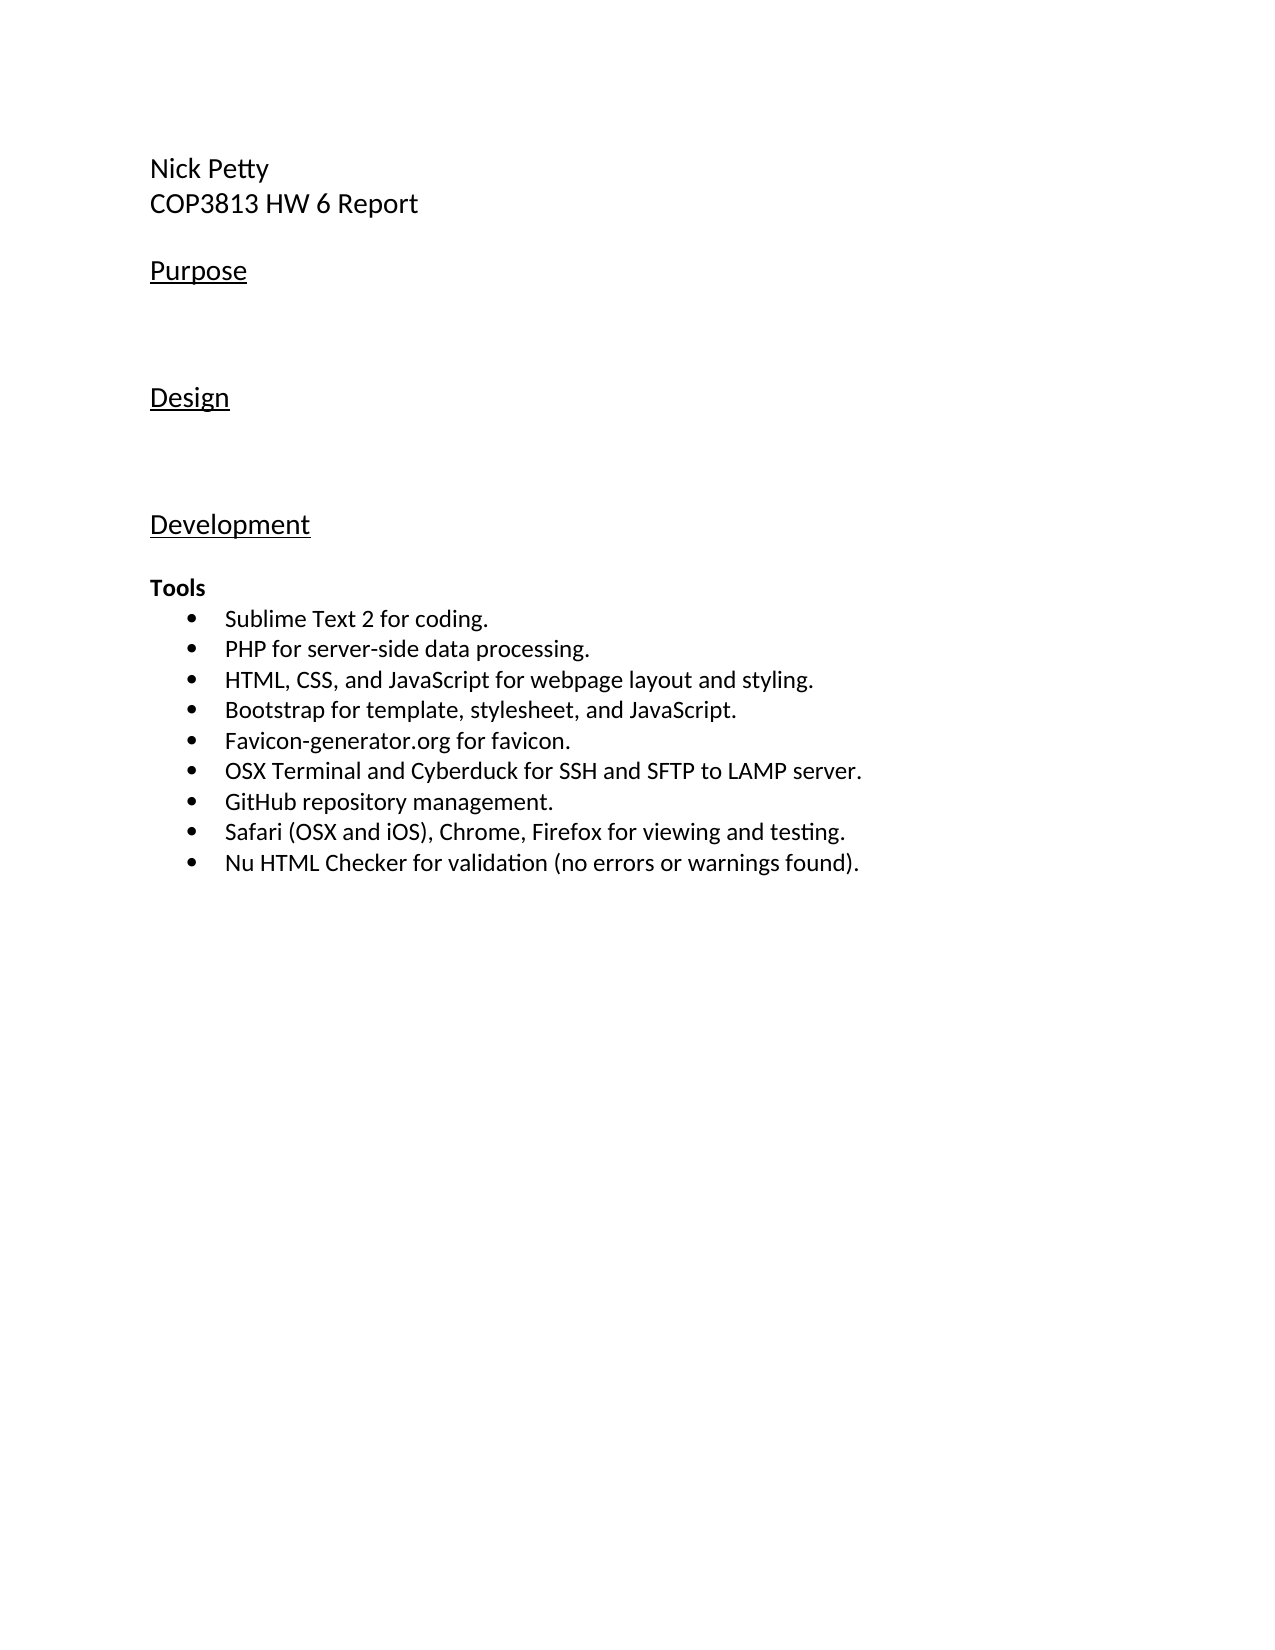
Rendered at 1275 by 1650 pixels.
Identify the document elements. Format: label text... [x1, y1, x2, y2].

list Safari (OSX and iOS), Chrome, Firefox for viewing and testing. [187, 816, 1125, 847]
list PHP for server-side data processing. [187, 633, 1125, 664]
text Purpose [150, 252, 1125, 287]
list Sublime Text 2 for coding. [187, 603, 1125, 633]
list GitHub repository management. [187, 786, 1125, 816]
text COP3813 HW 6 Report [150, 186, 1125, 221]
text Design [150, 379, 1125, 414]
text Tools [150, 572, 1125, 603]
list Bootstrap for template, stylesheet, and JavaScript. [187, 694, 1125, 725]
list Nu HTML Checker for validation (no errors or warnings found). [187, 847, 1125, 877]
list Favicon-generator.org for favicon. [187, 725, 1125, 755]
list HTML, CSS, and JavaScript for webpage layout and styling. [187, 664, 1125, 694]
text Development [150, 506, 1125, 542]
list OSX Terminal and Cyberduck for SSH and SFTP to LAMP server. [187, 755, 1125, 786]
text Nick Petty [150, 150, 1125, 186]
